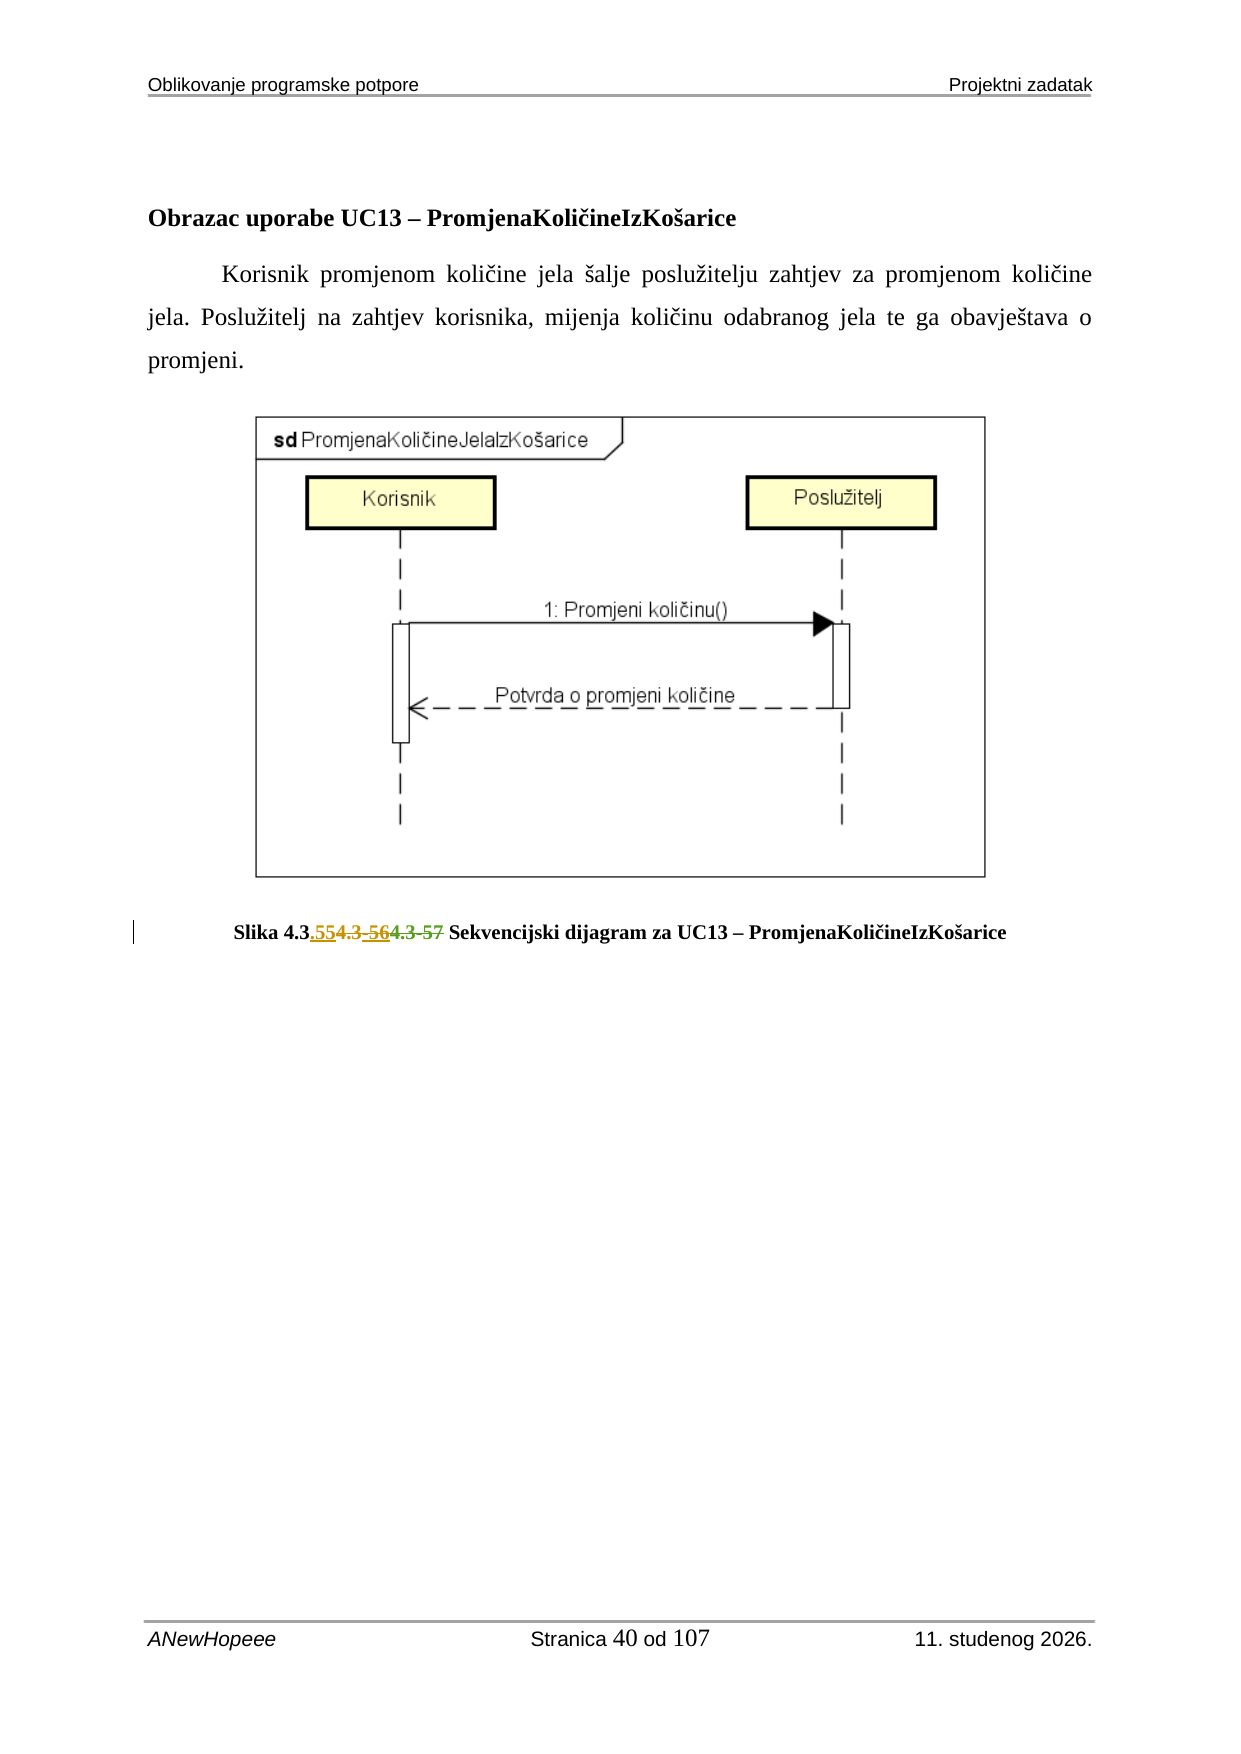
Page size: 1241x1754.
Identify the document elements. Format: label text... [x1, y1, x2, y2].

picture [239, 400, 1001, 893]
text Korisnik promjenom količine jela šalje poslužitelju zahtjev za promjenom količine jela. Poslužitelj na zahtjev korisnika, mijenja količinu odabranog jela te ga obavještava o promjeni. [148, 259, 1093, 374]
text Slika 4.3 Sekvencijski dijagram za UC13 – PromjenaKoličineIzKošarice [148, 920, 1093, 944]
text Obrazac uporabe UC13 – PromjenaKoličineIzKošarice [148, 203, 1093, 232]
